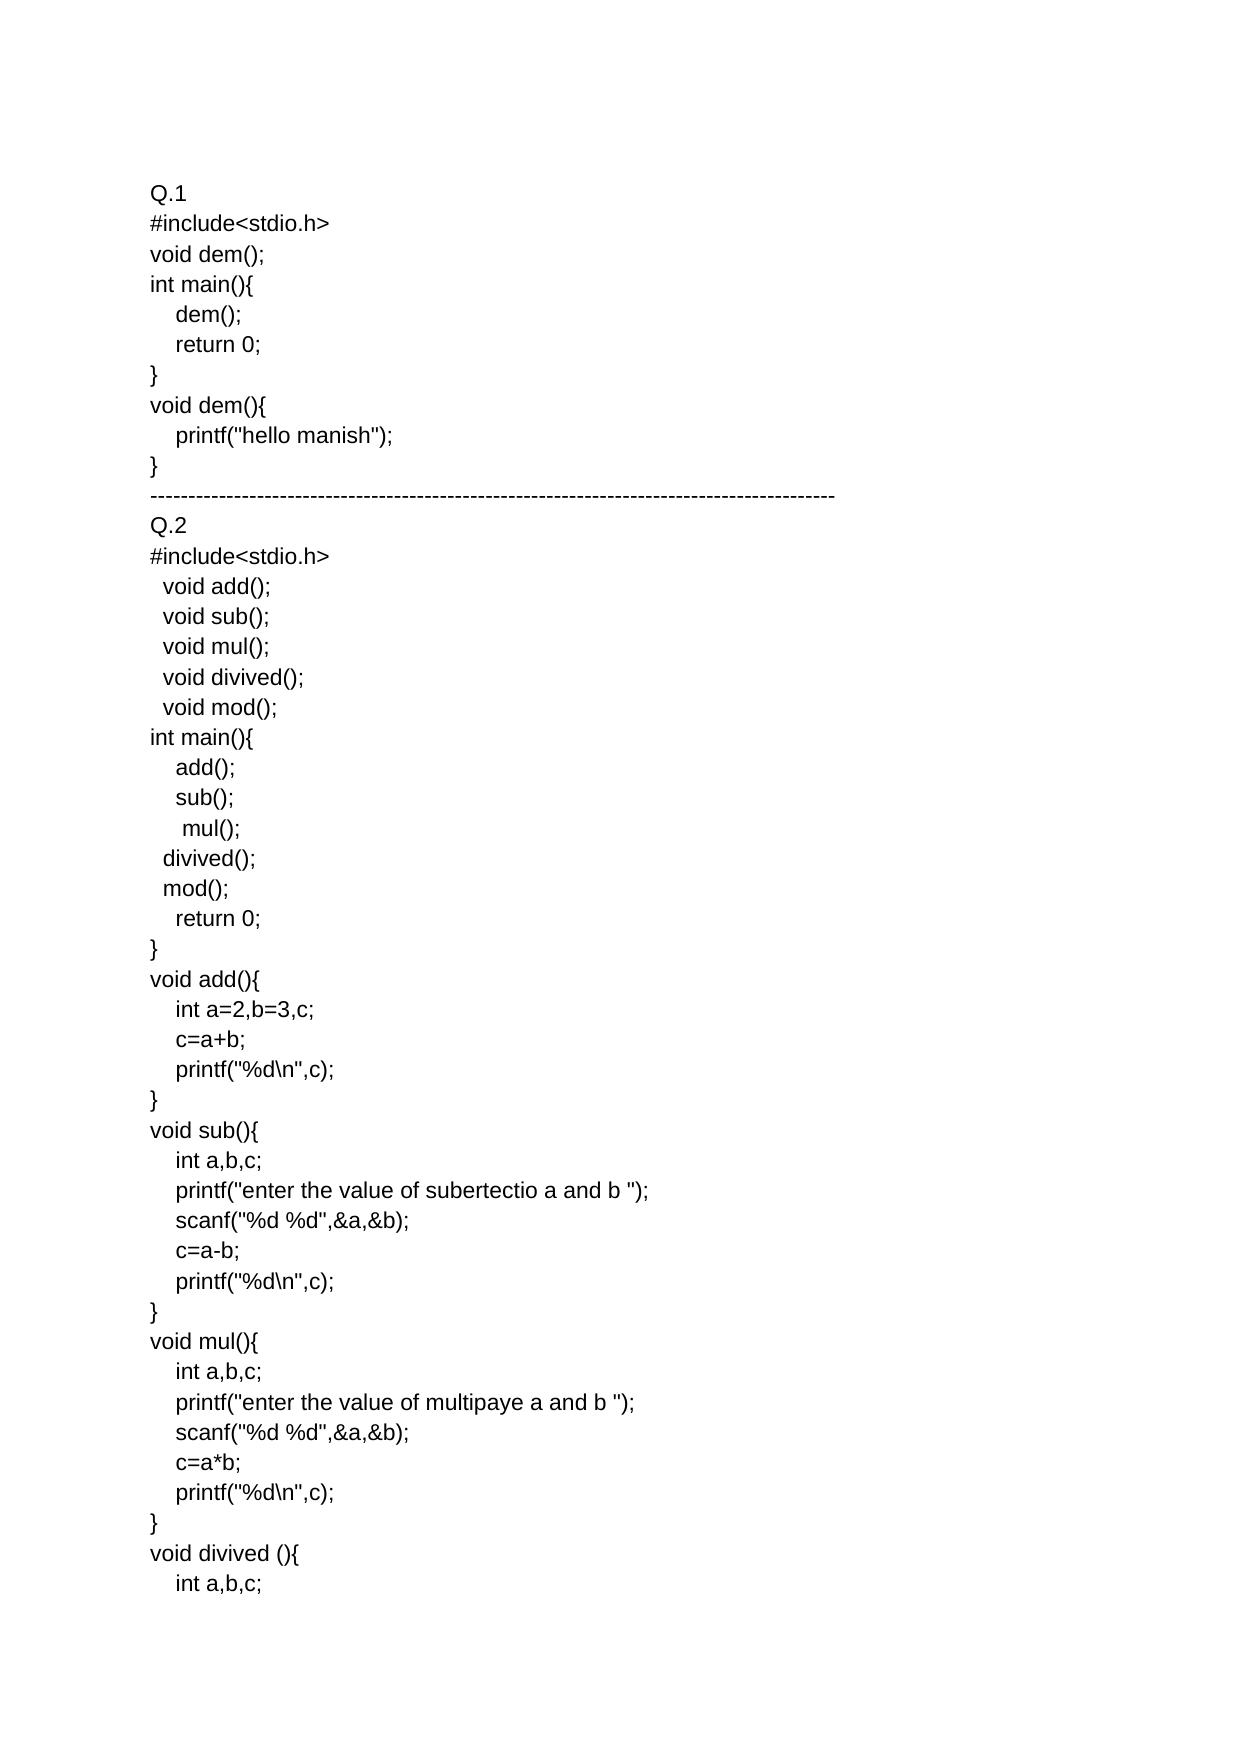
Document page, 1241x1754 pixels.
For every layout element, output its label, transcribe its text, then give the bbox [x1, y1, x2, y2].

text void divived (){ [150, 1539, 1090, 1566]
text ------------------------------------------------------------------------------------------ [150, 482, 1090, 509]
text } [150, 935, 1090, 962]
text printf("hello manish"); [150, 422, 1090, 448]
text printf("%d\n",c); [150, 1056, 1090, 1083]
text mul(); [150, 814, 1090, 841]
text void dem(){ [150, 392, 1090, 418]
text } [150, 1298, 1090, 1324]
text } [150, 361, 1090, 388]
text void add(){ [150, 966, 1090, 992]
text #include<stdio.h> [150, 543, 1090, 569]
text c=a-b; [150, 1237, 1090, 1264]
text void sub(); [150, 603, 1090, 629]
text return 0; [150, 331, 1090, 358]
text mod(); [150, 875, 1090, 901]
text printf("enter the value of multipaye a and b "); [150, 1388, 1090, 1415]
text int main(){ [150, 724, 1090, 750]
text printf("%d\n",c); [150, 1268, 1090, 1294]
text void dem(); [150, 241, 1090, 267]
text printf("%d\n",c); [150, 1479, 1090, 1506]
text int a,b,c; [150, 1147, 1090, 1173]
text int a,b,c; [150, 1358, 1090, 1385]
text return 0; [150, 905, 1090, 932]
text c=a*b; [150, 1449, 1090, 1475]
text } [150, 1086, 1090, 1113]
text int main(){ [150, 271, 1090, 297]
text int a,b,c; [150, 1570, 1090, 1596]
text } [150, 452, 1090, 478]
text dem(); [150, 301, 1090, 327]
text void mul(){ [150, 1328, 1090, 1354]
text add(); [150, 754, 1090, 781]
text scanf("%d %d",&a,&b); [150, 1207, 1090, 1234]
text int a=2,b=3,c; [150, 996, 1090, 1022]
text Q.2 [150, 512, 1090, 539]
text void mod(); [150, 694, 1090, 720]
text void sub(){ [150, 1117, 1090, 1143]
text void divived(); [150, 663, 1090, 690]
text printf("enter the value of subertectio a and b "); [150, 1177, 1090, 1203]
text c=a+b; [150, 1026, 1090, 1052]
text Q.1 [150, 180, 1090, 207]
text #include<stdio.h> [150, 210, 1090, 237]
text void mul(); [150, 633, 1090, 660]
text scanf("%d %d",&a,&b); [150, 1419, 1090, 1445]
text void add(); [150, 573, 1090, 599]
text divived(); [150, 845, 1090, 871]
text } [150, 1509, 1090, 1536]
text sub(); [150, 784, 1090, 811]
